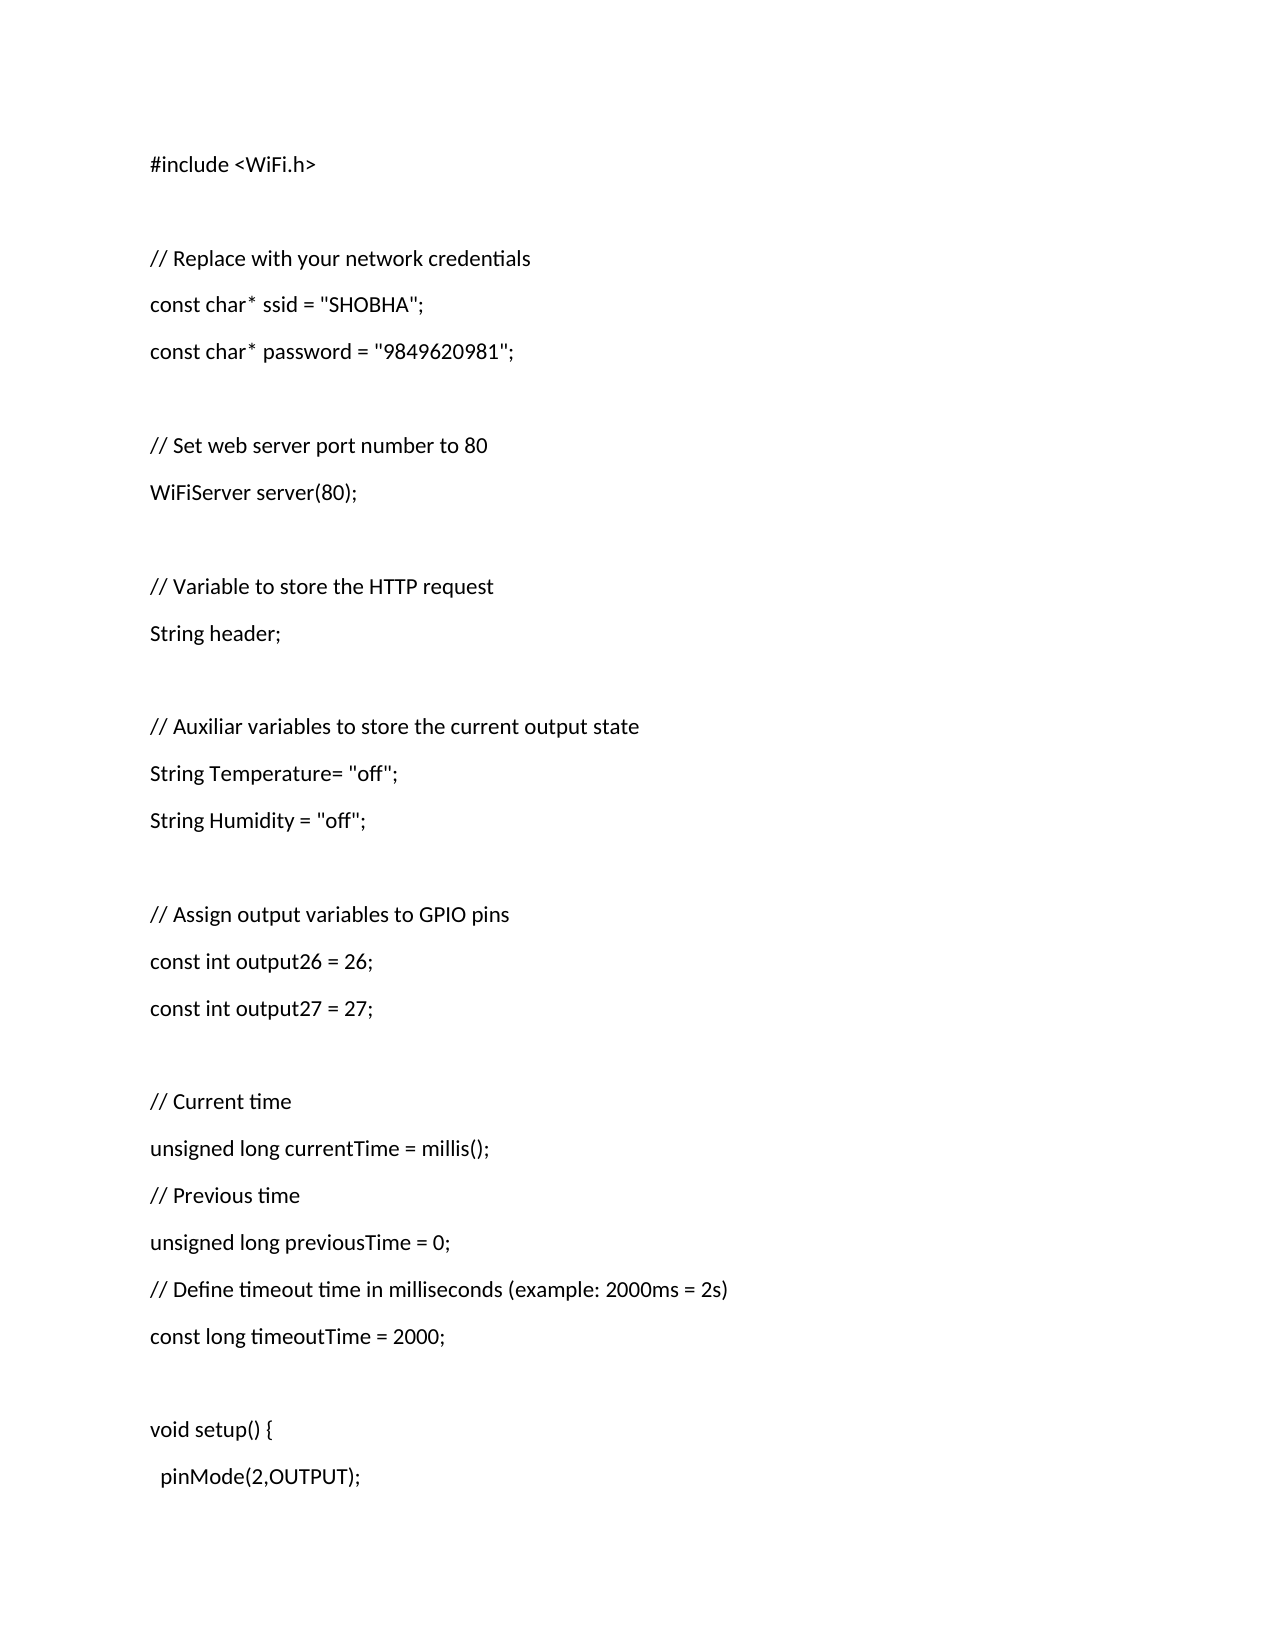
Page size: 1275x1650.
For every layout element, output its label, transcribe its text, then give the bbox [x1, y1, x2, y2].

text // Variable to store the HTTP request [150, 572, 1125, 600]
text // Auxiliar variables to store the current output state [150, 712, 1125, 741]
text // Define timeout time in milliseconds (example: 2000ms = 2s) [150, 1275, 1125, 1303]
text void setup() { [150, 1416, 1125, 1444]
text pinMode(2,OUTPUT); [150, 1462, 1125, 1491]
text String Temperature= "off"; [150, 759, 1125, 787]
text String Humidity = "off"; [150, 806, 1125, 834]
text const int output26 = 26; [150, 947, 1125, 975]
text const long timeoutTime = 2000; [150, 1322, 1125, 1350]
text WiFiServer server(80); [150, 478, 1125, 506]
text // Replace with your network credentials [150, 244, 1125, 272]
text const char* ssid = "SHOBHA"; [150, 291, 1125, 319]
text // Current time [150, 1087, 1125, 1116]
text const char* password = "9849620981"; [150, 337, 1125, 366]
text String header; [150, 619, 1125, 647]
text #include <WiFi.h> [150, 150, 1125, 178]
text // Set web server port number to 80 [150, 431, 1125, 459]
text unsigned long previousTime = 0; [150, 1228, 1125, 1256]
text // Assign output variables to GPIO pins [150, 900, 1125, 928]
text // Previous time [150, 1181, 1125, 1209]
text unsigned long currentTime = millis(); [150, 1134, 1125, 1162]
text const int output27 = 27; [150, 994, 1125, 1022]
